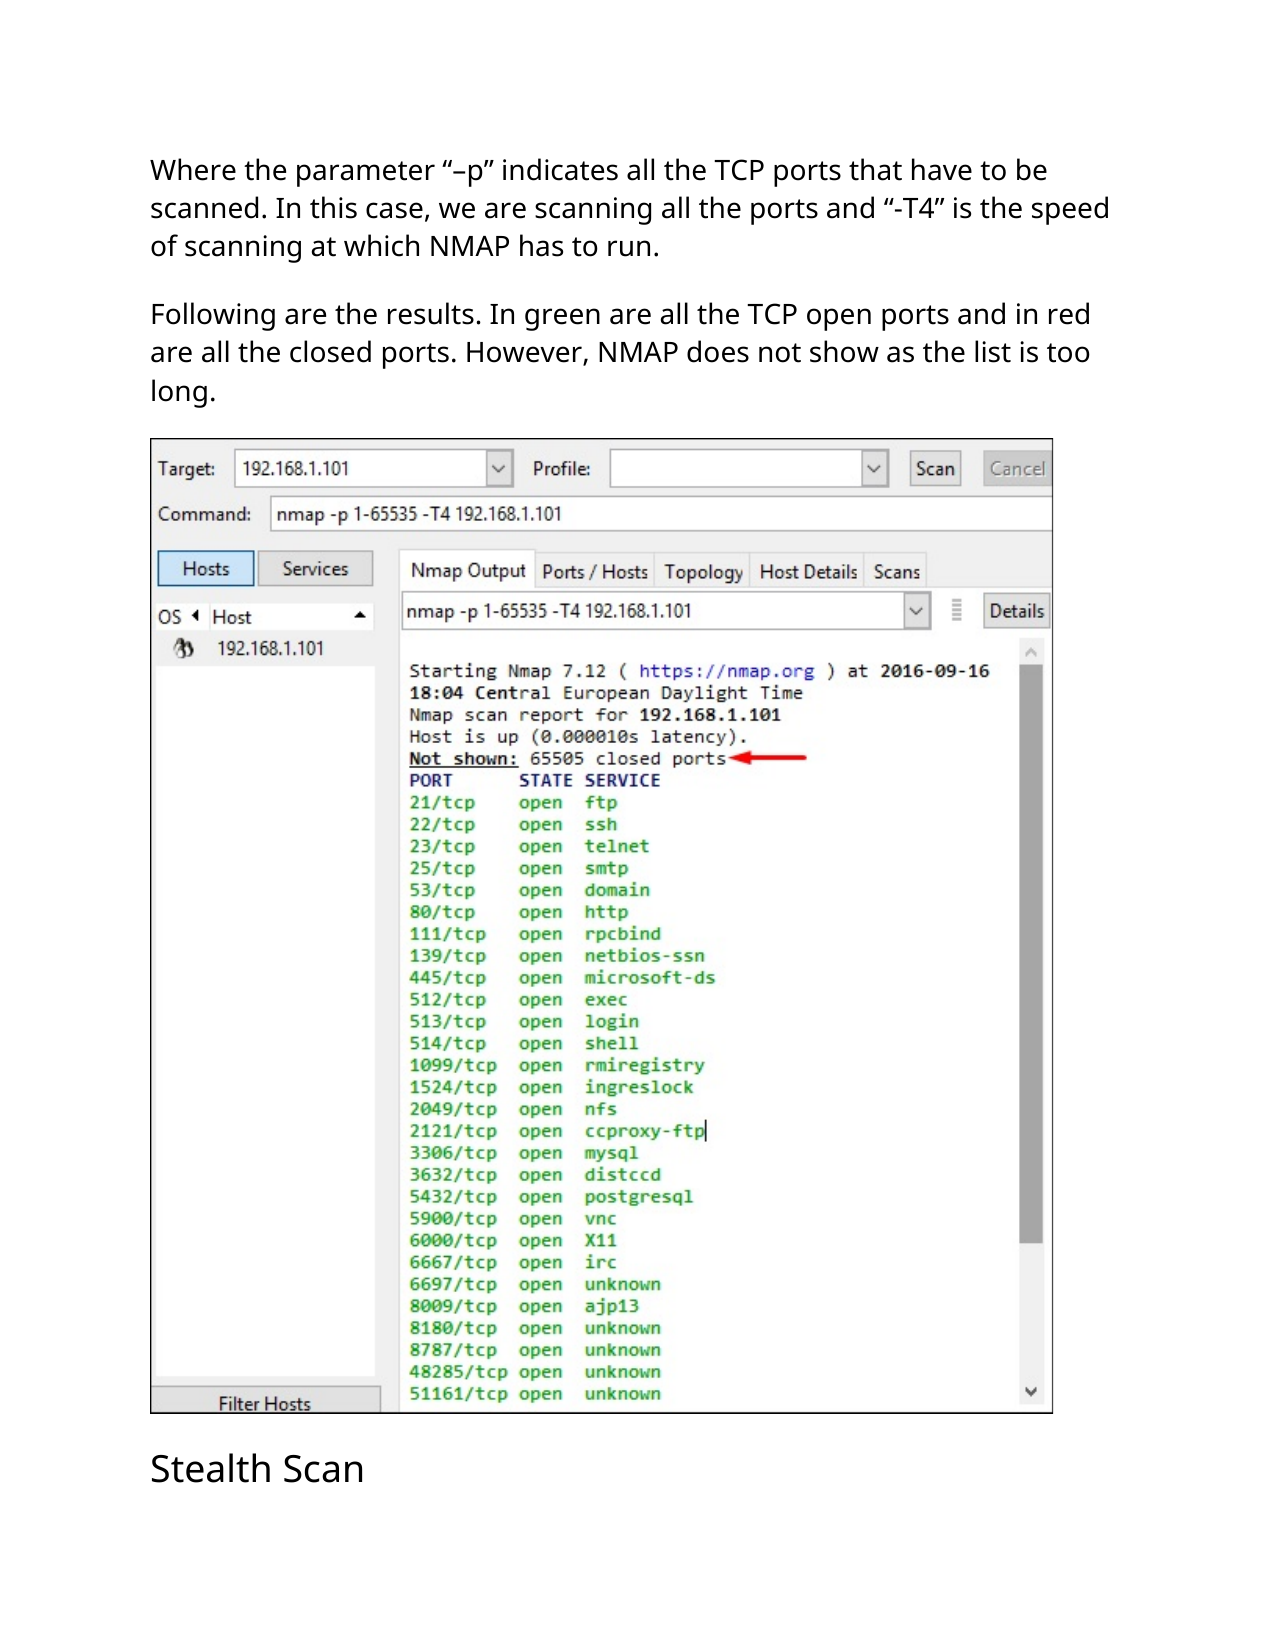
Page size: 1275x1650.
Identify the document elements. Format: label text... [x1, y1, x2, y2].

text Where the parameter “–p” indicates all the TCP ports that have to be scanned. In this case, we are scanning all the ports and “-T4” is the speed of scanning at which NMAP has to run. [150, 150, 1125, 265]
picture [150, 438, 1054, 1414]
text Stealth Scan [150, 1442, 1125, 1493]
text Following are the results. In green are all the TCP open ports and in red are all the closed ports. However, NMAP does not show as the list is too long. [150, 294, 1125, 409]
